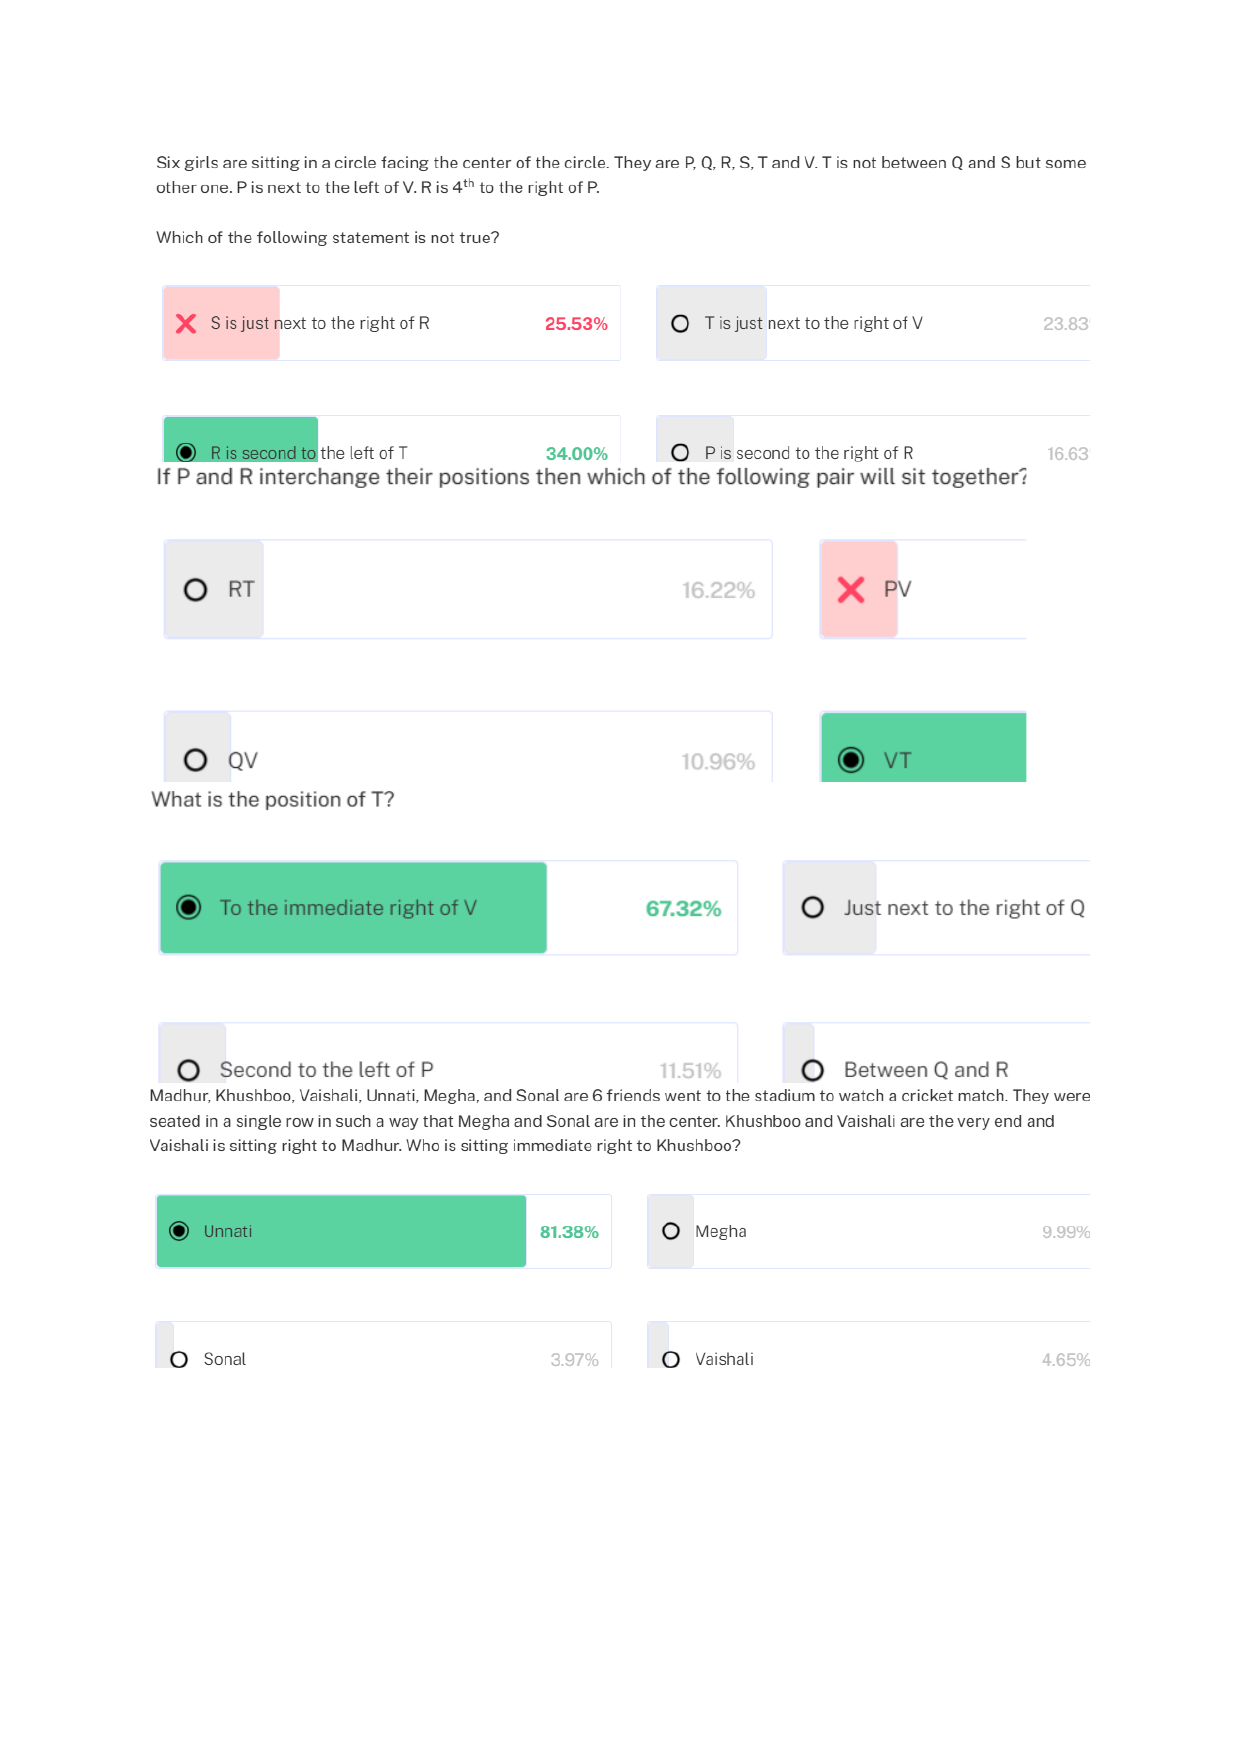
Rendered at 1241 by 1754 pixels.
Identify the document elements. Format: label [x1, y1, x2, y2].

picture [150, 150, 1091, 462]
picture [150, 463, 1027, 782]
picture [150, 1085, 1091, 1368]
picture [150, 784, 1091, 1083]
